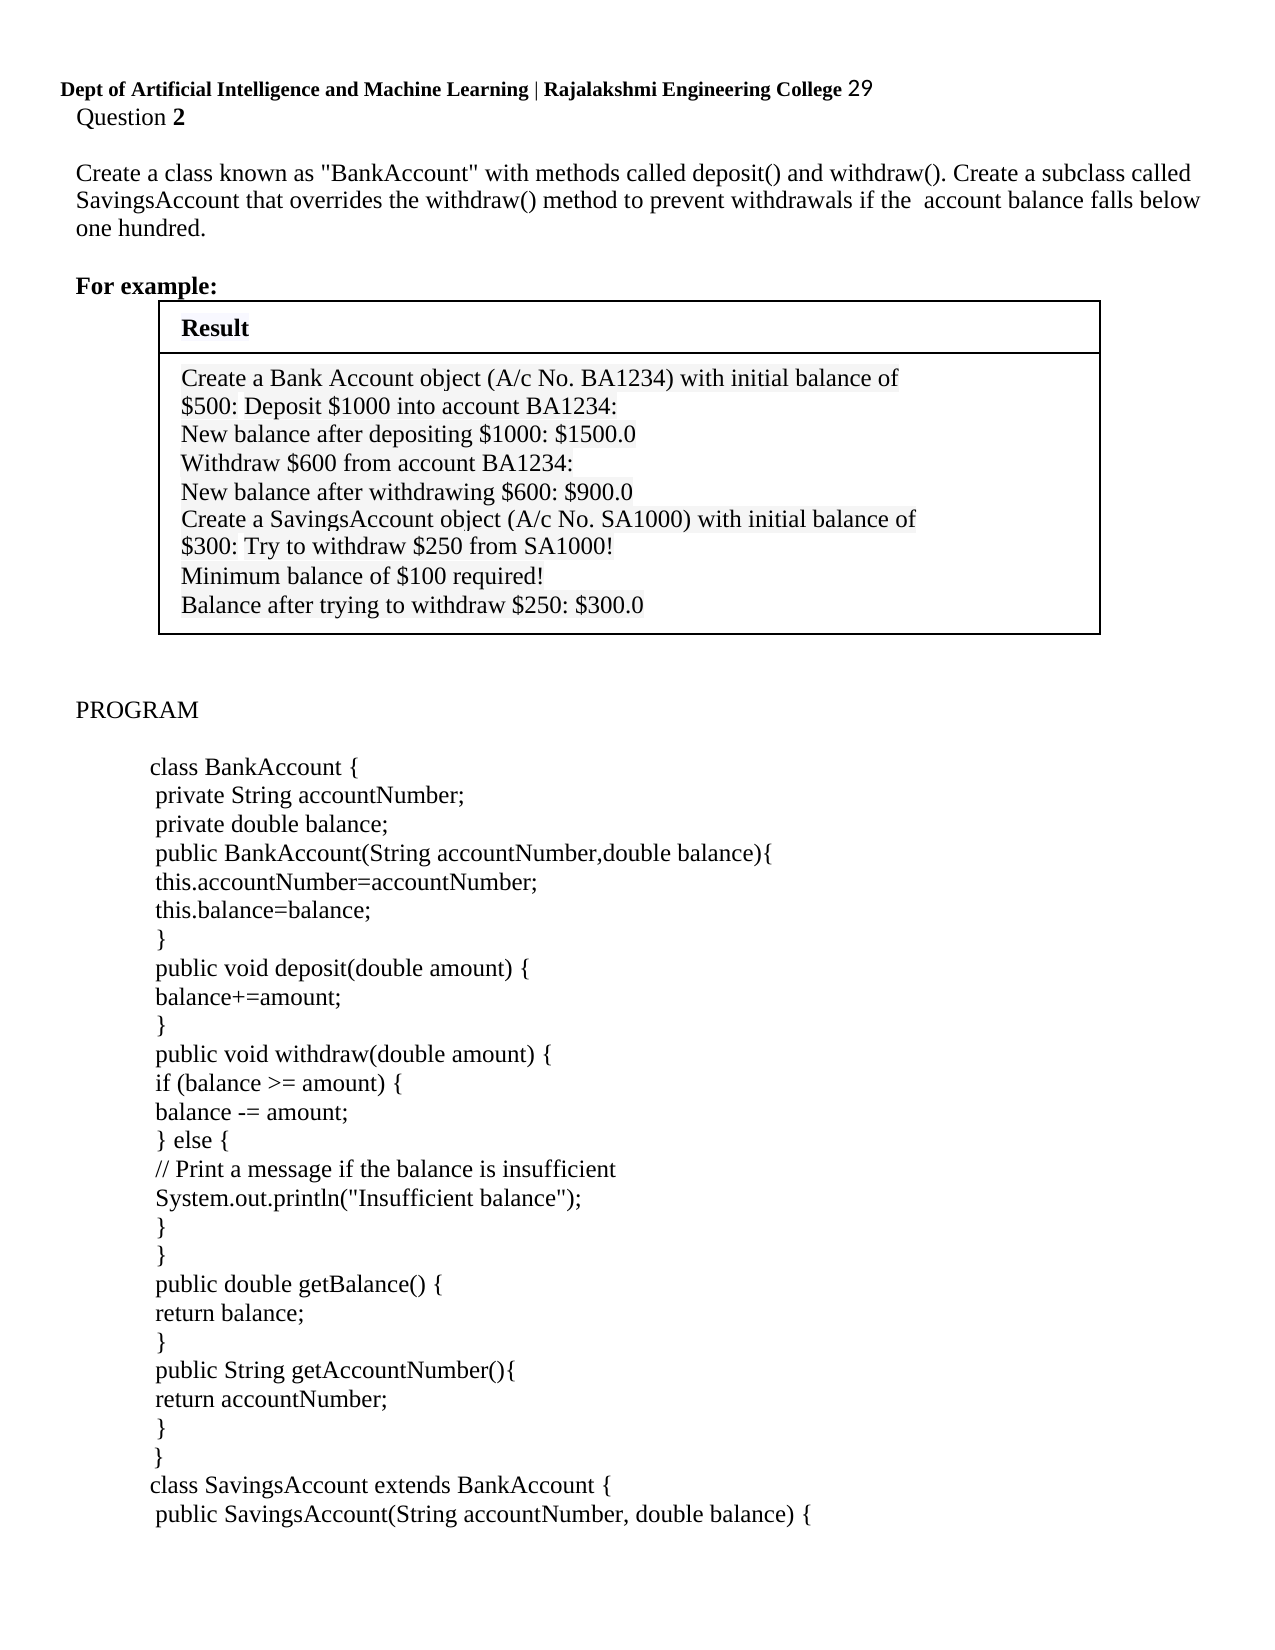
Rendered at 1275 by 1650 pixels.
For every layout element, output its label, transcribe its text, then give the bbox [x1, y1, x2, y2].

text } [149, 1413, 1209, 1442]
text class SavingsAccount extends BankAccount { [149, 1471, 1209, 1499]
text } [149, 1011, 1209, 1039]
text public BankAccount(String accountNumber,double balance){ [149, 838, 1209, 867]
text } [152, 1442, 1209, 1471]
table_header Result [160, 302, 1099, 352]
table_cell Create a Bank Account object (A/c No. BA1234) with initial balance of $500: Deposit $1000 into account BA1234: New balance after depositing $1000: $1500.0 Withdraw $600 from account BA1234: New balance after withdrawing $600: $900.0 Create a SavingsAccount object (A/c No. SA1000) with initial balance of $300: Try to withdraw $250 from SA1000! Minimum balance of $100 required! Balance after trying to withdraw $250: $300.0 [160, 354, 1099, 632]
text Create a class known as "BankAccount" with methods called deposit() and withdraw(). Create a subclass called SavingsAccount that overrides the withdraw() method to prevent withdrawals if the account balance falls below one hundred. [76, 159, 1205, 242]
text this.balance=balance; [149, 896, 1209, 924]
text For example: [75, 271, 1209, 300]
text balance -= amount; [149, 1097, 1209, 1126]
text public String getAccountNumber(){ [149, 1356, 1209, 1384]
text // Print a message if the balance is insufficient [149, 1154, 1209, 1183]
text } [149, 1241, 1209, 1269]
text } else { [149, 1126, 1209, 1154]
text PROGRAM [75, 695, 1209, 724]
text class BankAccount { [149, 752, 1209, 781]
text public void withdraw(double amount) { [149, 1039, 1209, 1068]
text private double balance; [149, 809, 1209, 838]
text Question 2 [76, 102, 1209, 131]
text private String accountNumber; [149, 781, 1209, 809]
text if (balance >= amount) { [149, 1068, 1209, 1097]
text return accountNumber; [149, 1384, 1209, 1413]
text return balance; [149, 1298, 1209, 1327]
text } [149, 1327, 1209, 1356]
text this.accountNumber=accountNumber; [149, 867, 1209, 896]
text public SavingsAccount(String accountNumber, double balance) { [149, 1499, 1209, 1528]
text } [149, 1212, 1209, 1241]
text public void deposit(double amount) { [149, 953, 1209, 982]
text Dept of Artificial Intelligence and Machine Learning | Rajalakshmi Engineering College 29 [60, 72, 1209, 102]
text public double getBalance() { [149, 1269, 1209, 1298]
text System.out.println("Insufficient balance"); [149, 1183, 1209, 1212]
text balance+=amount; [149, 982, 1209, 1011]
text } [149, 924, 1209, 953]
